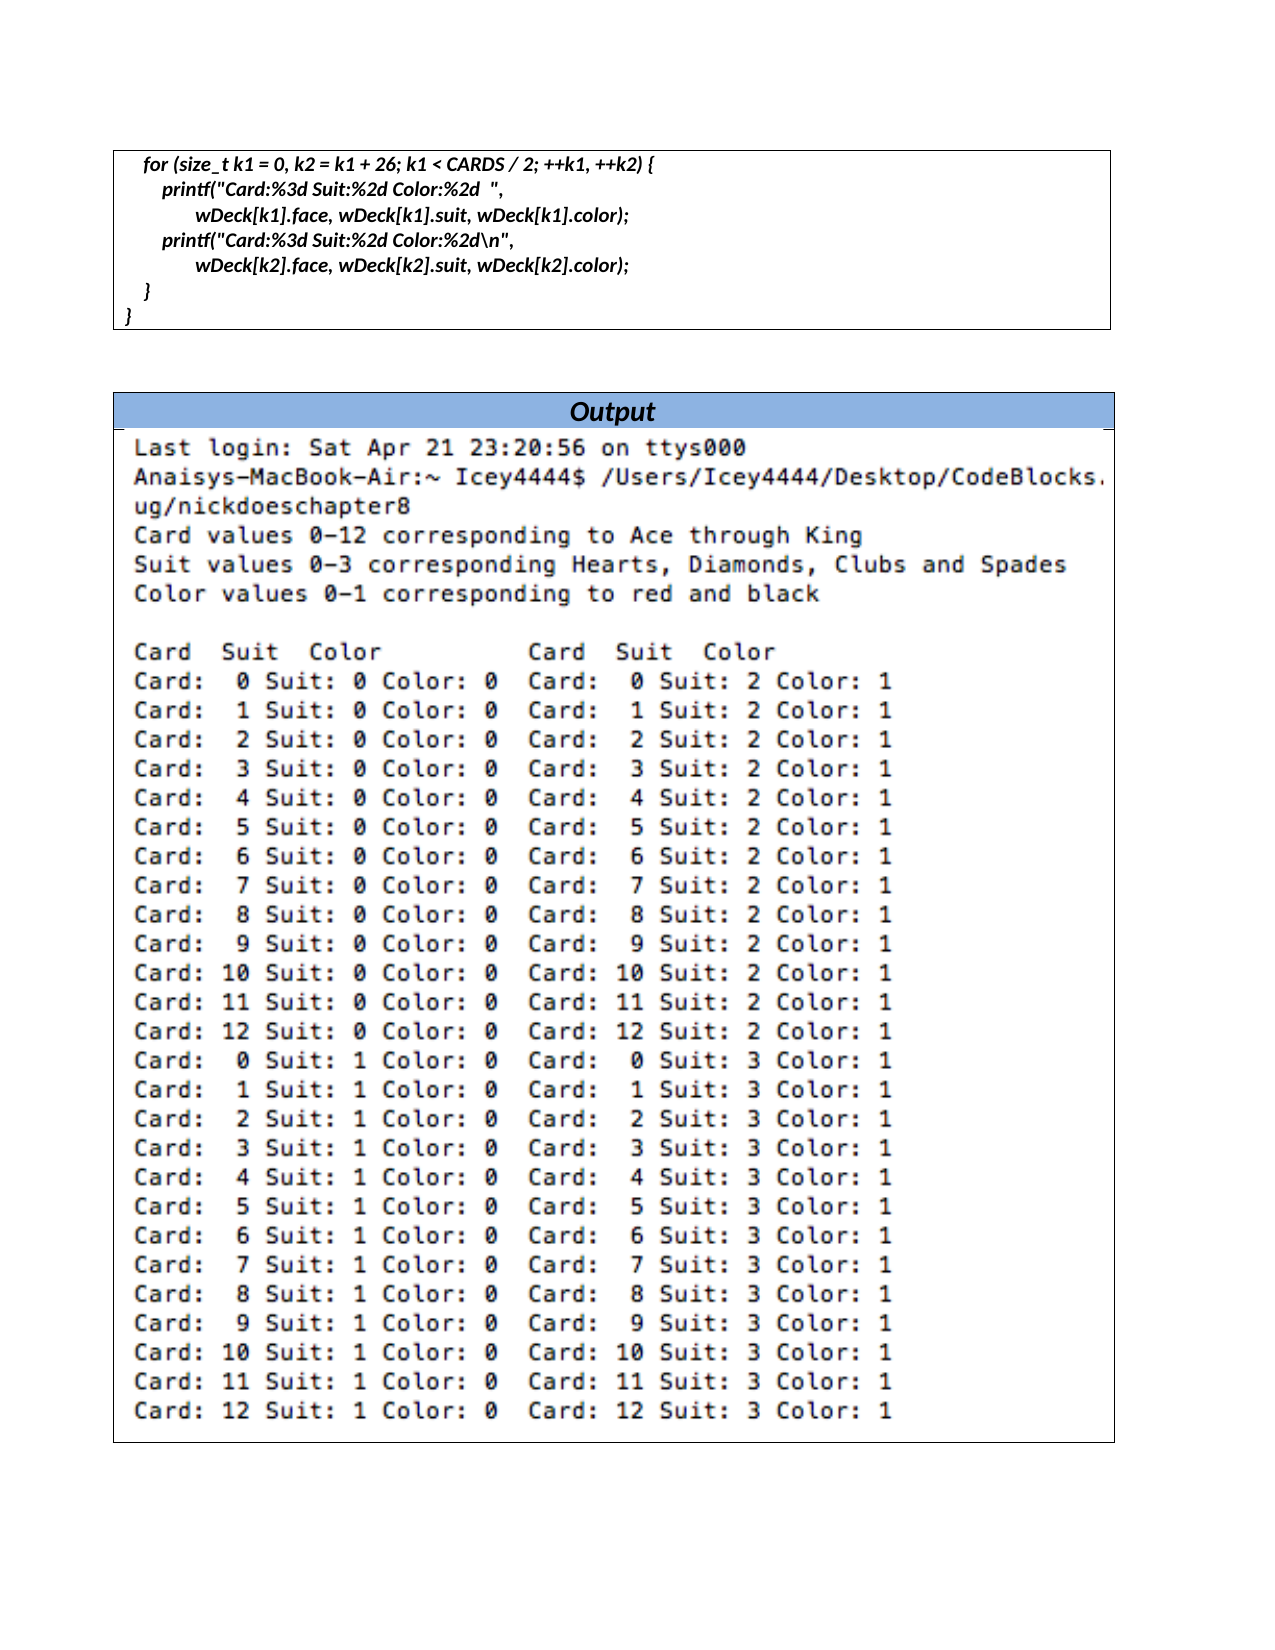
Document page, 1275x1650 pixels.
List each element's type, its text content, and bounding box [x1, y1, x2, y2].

table_header Output [114, 393, 1114, 428]
picture [124, 429, 1104, 1442]
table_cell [114, 151, 1110, 329]
table_cell [114, 430, 124, 1442]
table_cell [1104, 430, 1114, 1442]
